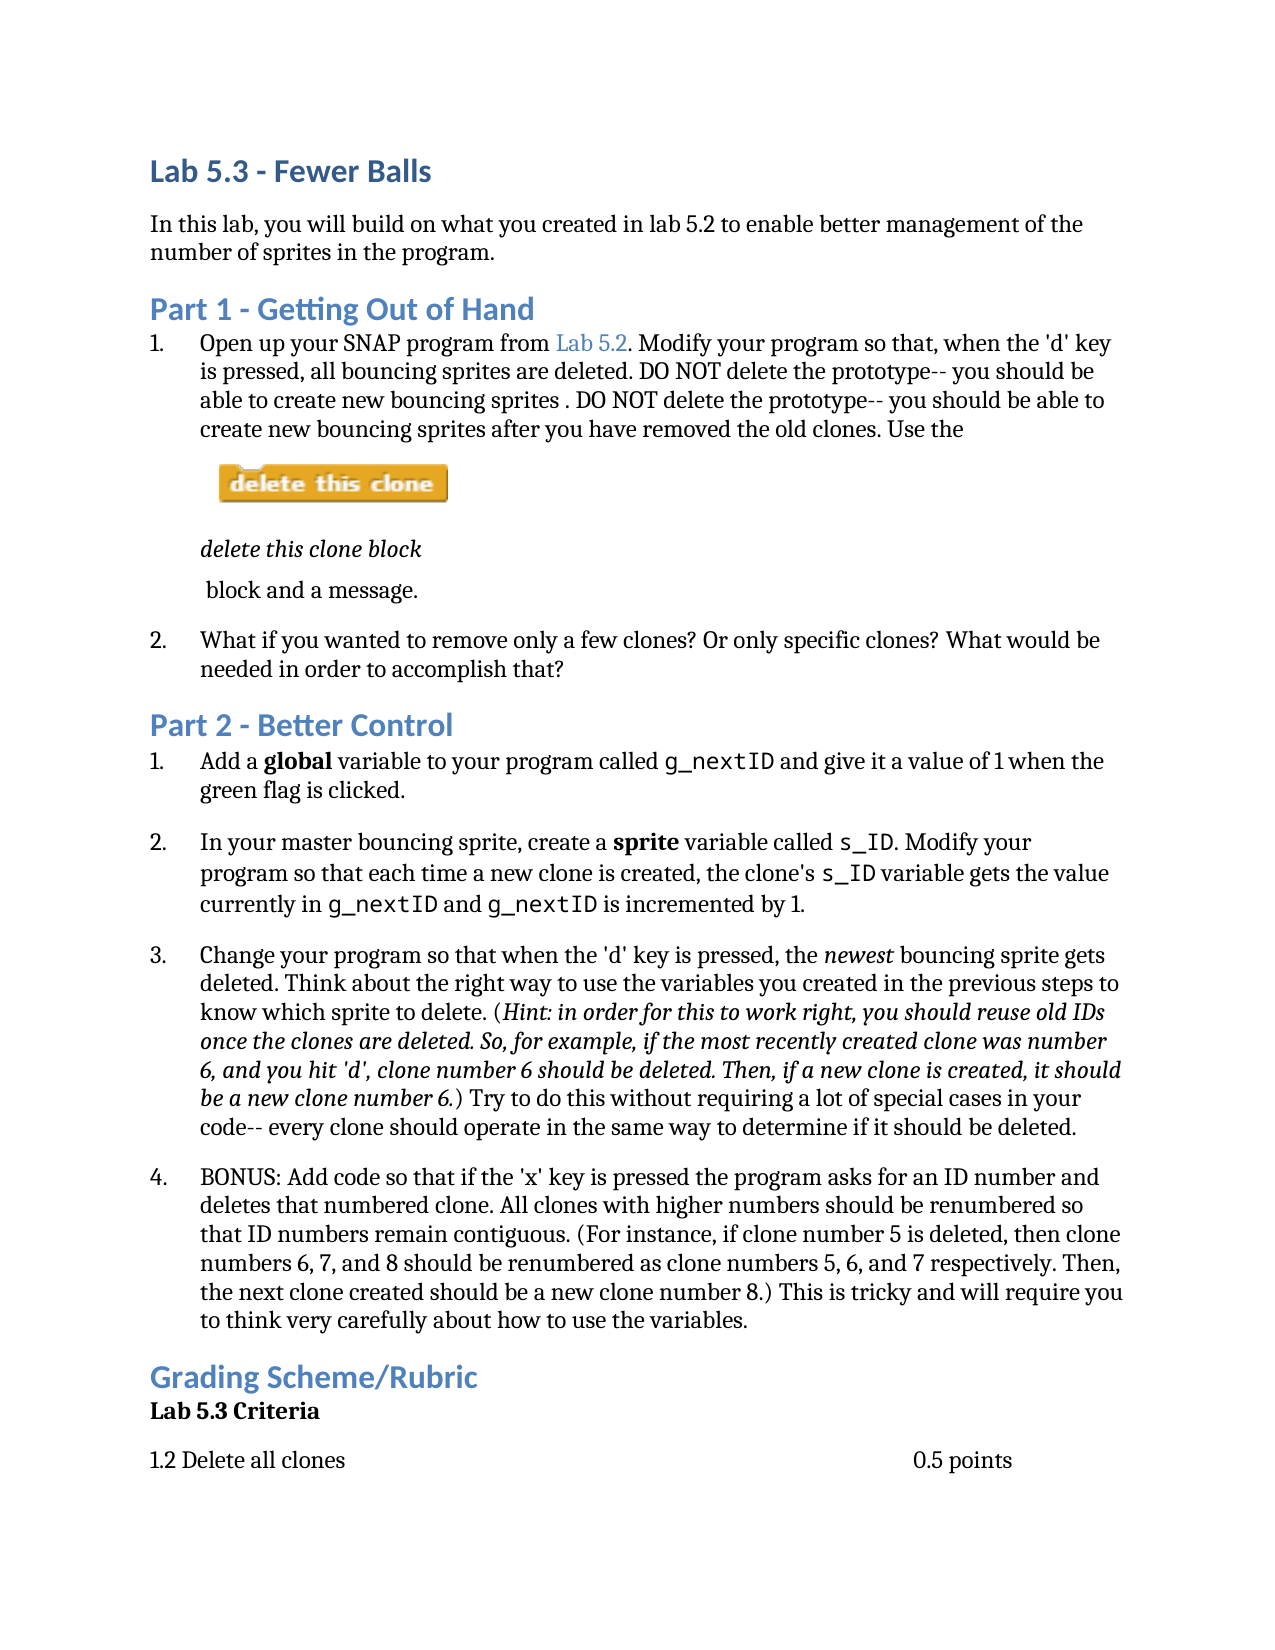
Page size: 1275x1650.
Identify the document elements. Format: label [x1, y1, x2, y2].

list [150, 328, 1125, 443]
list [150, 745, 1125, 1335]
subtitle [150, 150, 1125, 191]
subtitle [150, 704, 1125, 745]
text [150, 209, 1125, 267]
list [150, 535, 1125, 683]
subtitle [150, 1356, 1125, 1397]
picture [218, 464, 448, 509]
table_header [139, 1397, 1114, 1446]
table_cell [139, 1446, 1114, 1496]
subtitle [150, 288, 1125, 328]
